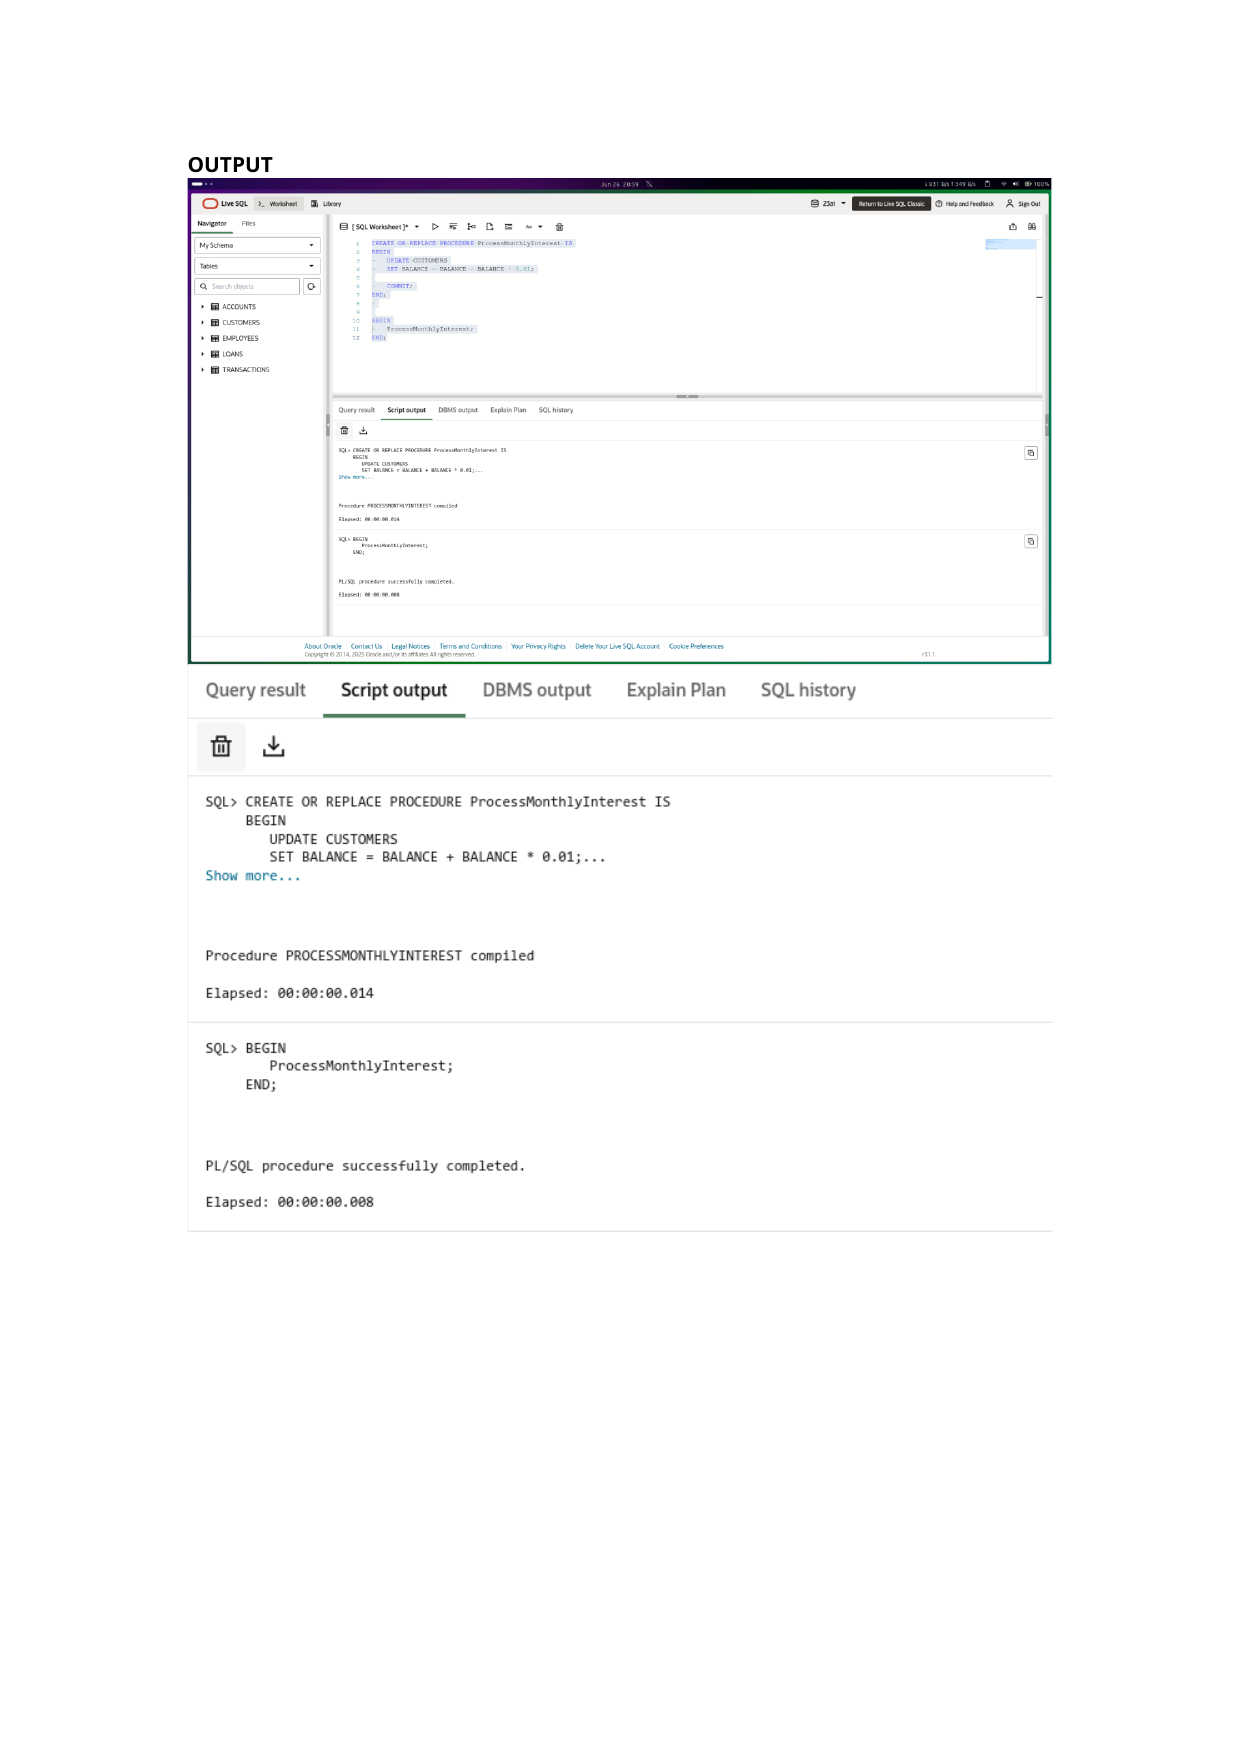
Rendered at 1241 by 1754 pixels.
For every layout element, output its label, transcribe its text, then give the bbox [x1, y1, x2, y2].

text OUTPUT [187, 150, 1053, 178]
picture [187, 178, 1053, 1232]
